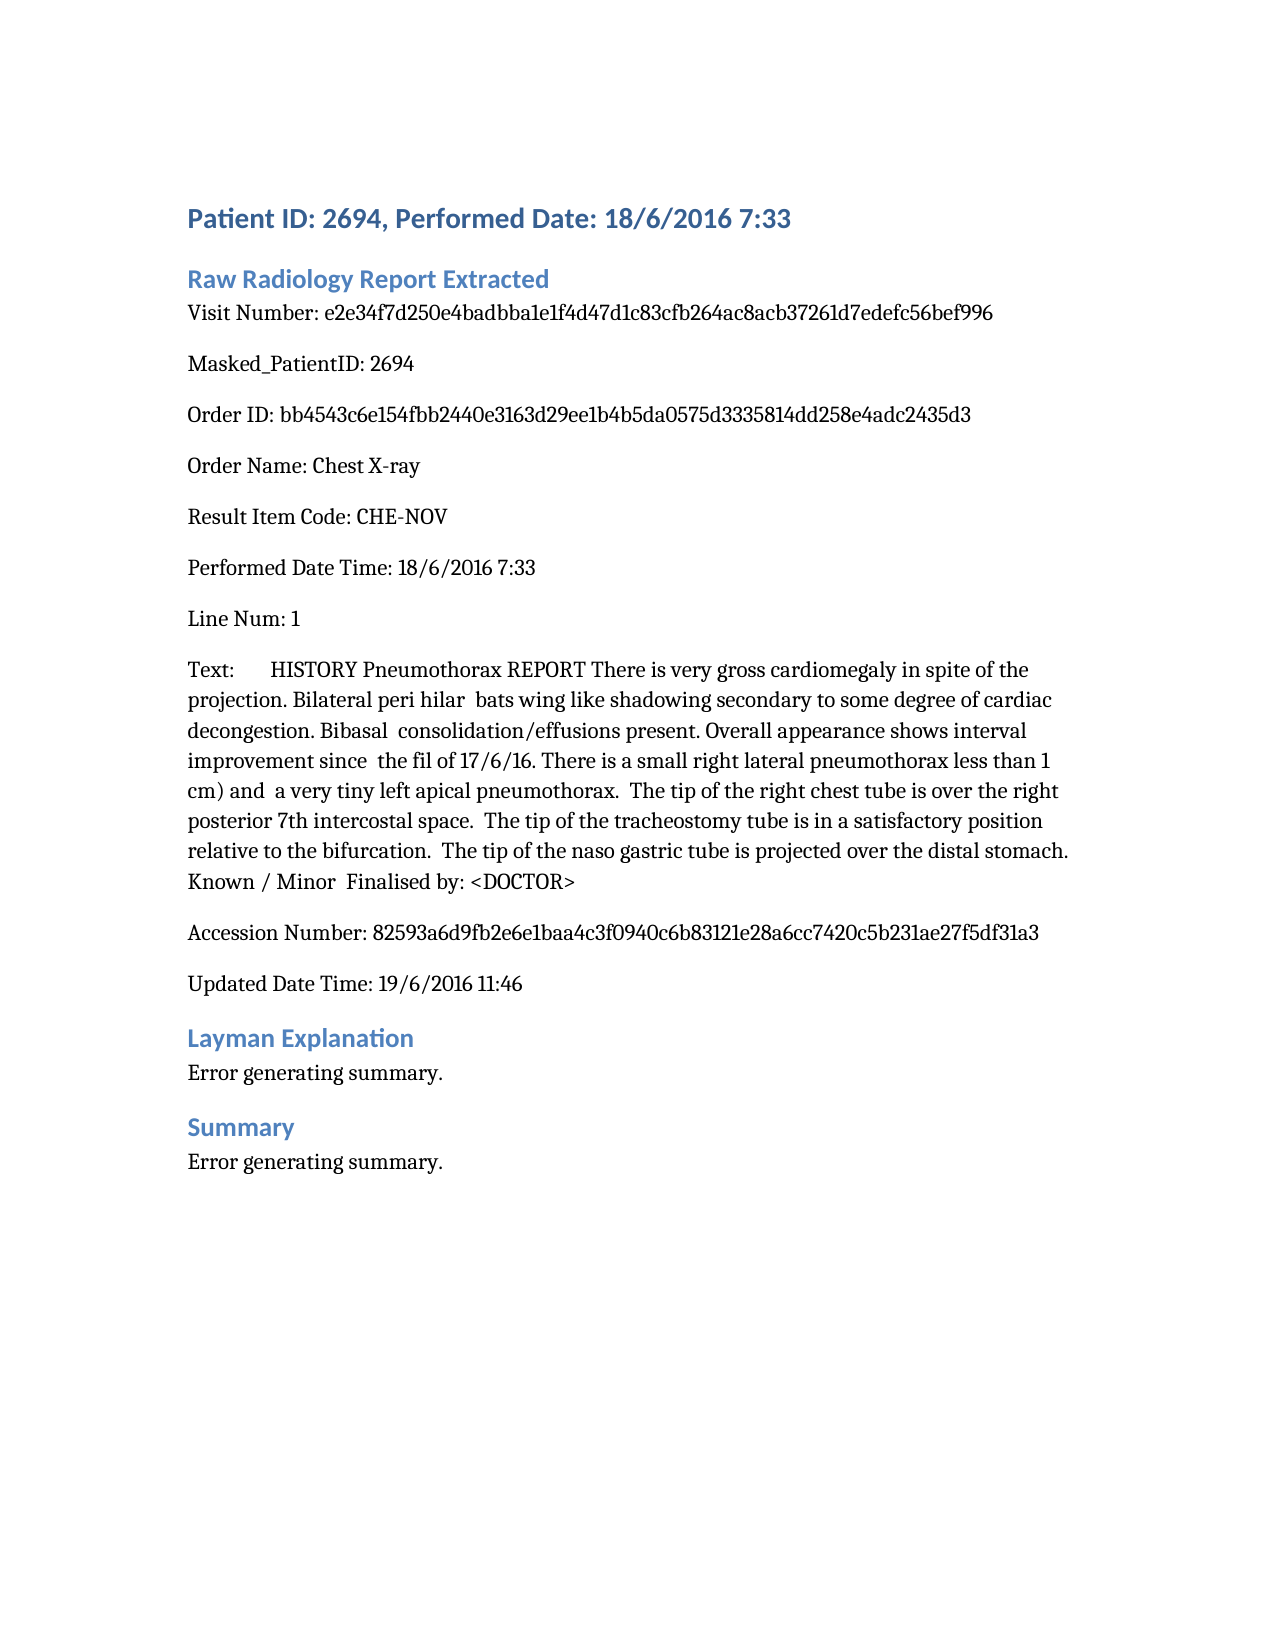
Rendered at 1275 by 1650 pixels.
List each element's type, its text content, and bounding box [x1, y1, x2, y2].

text Result Item Code: CHE-NOV [187, 504, 1087, 530]
text Performed Date Time: 18/6/2016 7:33 [187, 555, 1087, 581]
text Error generating summary. [187, 1059, 1087, 1086]
text Line Num: 1 [187, 606, 1087, 632]
text Text: HISTORY Pneumothorax REPORT There is very gross cardiomegaly in spite of the projection. Bilateral peri hilar bats wing like shadowing secondary to some degree of cardiac decongestion. Bibasal consolidation/effusions present. Overall appearance shows interval improvement since the fil of 17/6/16. There is a small right lateral pneumothorax less than 1 cm) and a very tiny left apical pneumothorax. The tip of the right chest tube is over the right posterior 7th intercostal space. The tip of the tracheostomy tube is in a satisfactory position relative to the bifurcation. The tip of the naso gastric tube is projected over the distal stomach. Known / Minor Finalised by: <DOCTOR> [187, 657, 1087, 895]
subtitle Summary [187, 1111, 1087, 1143]
subtitle Patient ID: 2694, Performed Date: 18/6/2016 7:33 [187, 200, 1087, 236]
text Updated Date Time: 19/6/2016 11:46 [187, 971, 1087, 997]
text Error generating summary. [187, 1148, 1087, 1175]
text Masked_PatientID: 2694 [187, 351, 1087, 377]
subtitle Raw Radiology Report Extracted [187, 262, 1087, 295]
text Order Name: Chest X-ray [187, 453, 1087, 479]
text Order ID: bb4543c6e154fbb2440e3163d29ee1b4b5da0575d3335814dd258e4adc2435d3 [187, 402, 1087, 428]
text Accession Number: 82593a6d9fb2e6e1baa4c3f0940c6b83121e28a6cc7420c5b231ae27f5df31a3 [187, 919, 1087, 946]
text Visit Number: e2e34f7d250e4badbba1e1f4d47d1c83cfb264ac8acb37261d7edefc56bef996 [187, 300, 1087, 326]
subtitle Layman Explanation [187, 1022, 1087, 1054]
